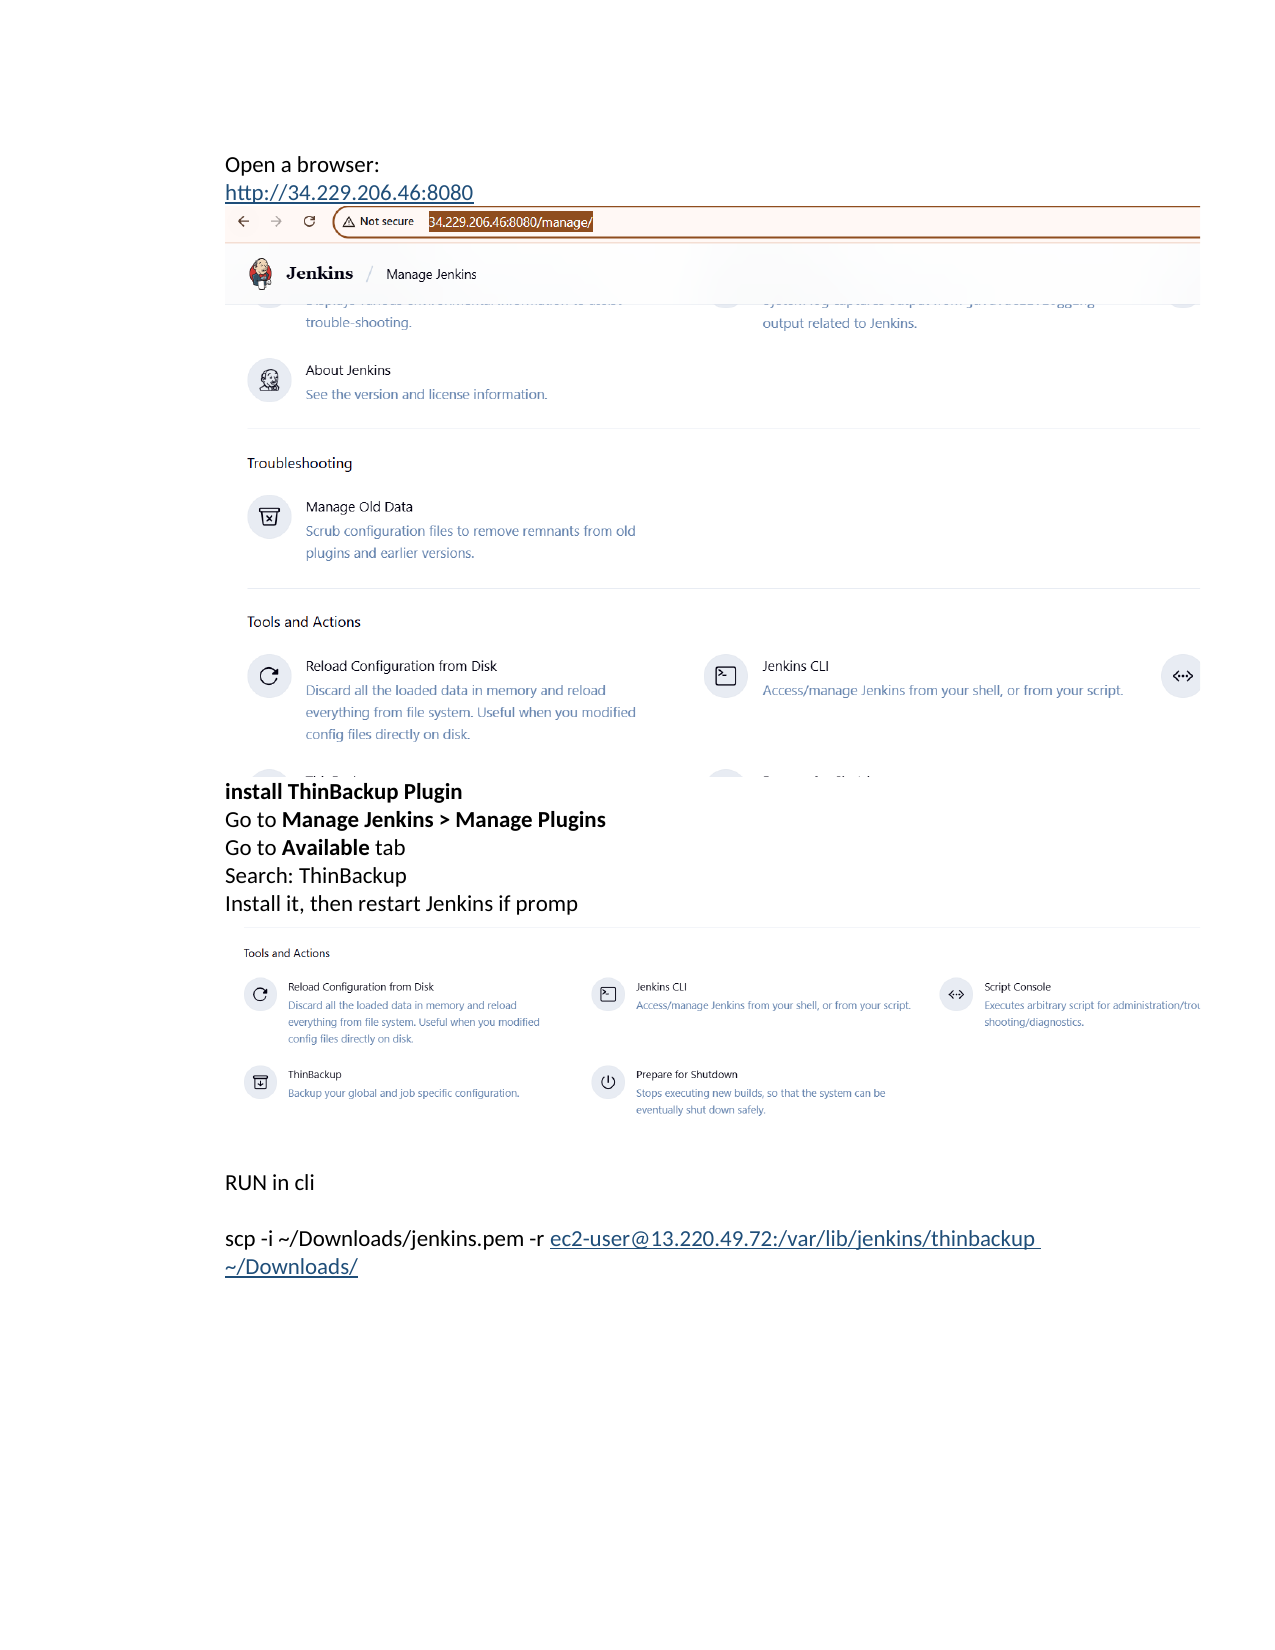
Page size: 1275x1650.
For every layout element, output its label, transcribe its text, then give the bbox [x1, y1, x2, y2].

list RUN in cli [225, 1168, 1125, 1196]
list http://34.229.206.46:8080 [225, 178, 1125, 206]
list Open a browser: [225, 150, 1125, 178]
picture [225, 917, 1200, 1168]
list scp -i ~/Downloads/jenkins.pem -r ec2-user@13.220.49.72:/var/lib/jenkins/thinbackup ~/Downloads/ [225, 1224, 1125, 1280]
list install ThinBackup Plugin [225, 777, 1125, 805]
list Search: ThinBackup [225, 861, 1125, 889]
list Install it, then restart Jenkins if promp [225, 889, 1125, 917]
list Go to Available tab [225, 833, 1125, 861]
list Go to Manage Jenkins > Manage Plugins [225, 805, 1125, 833]
picture [225, 206, 1200, 777]
